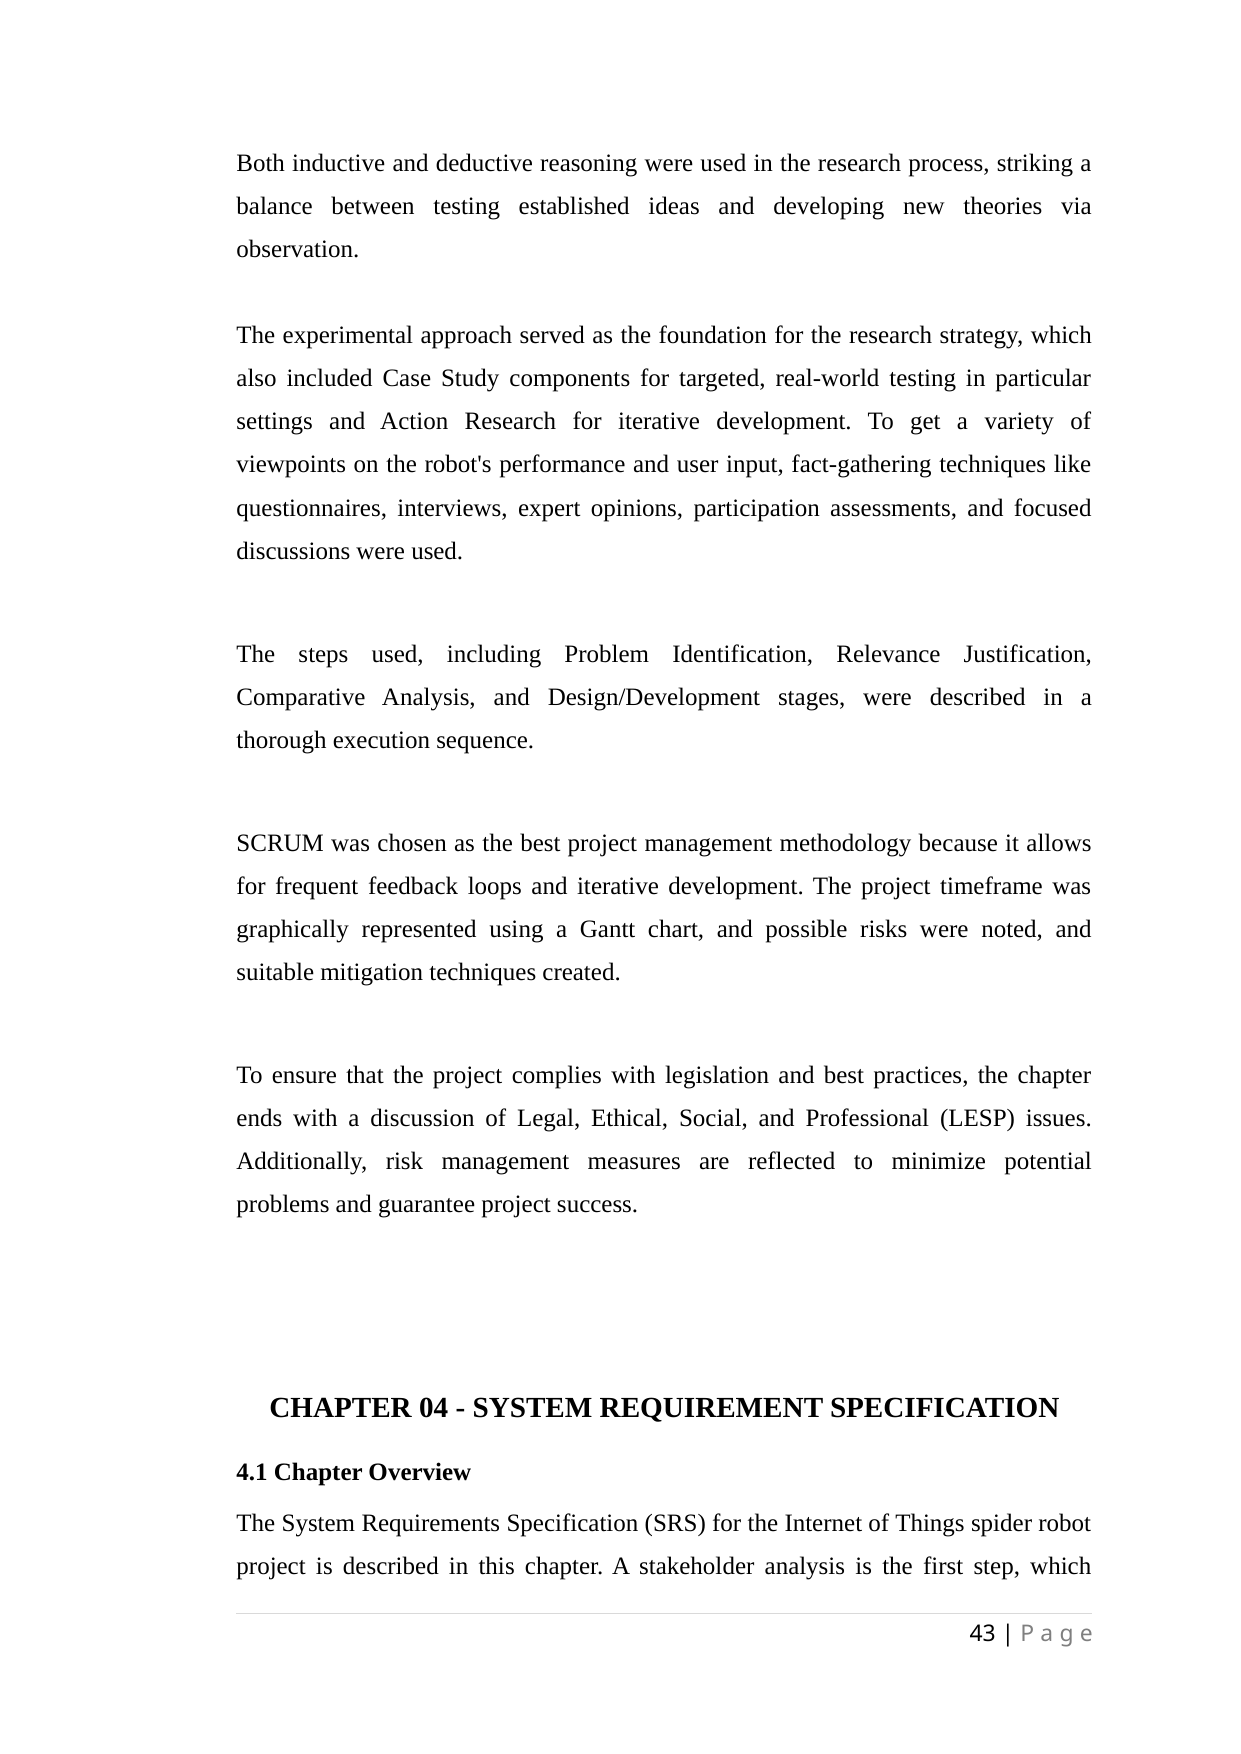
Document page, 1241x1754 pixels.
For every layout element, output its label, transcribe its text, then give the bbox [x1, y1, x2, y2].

text To ensure that the project complies with legislation and best practices, the chapter ends with a discussion of Legal, Ethical, Social, and Professional (LESP) issues. Additionally, risk management measures are reflected to minimize potential problems and guarantee project success. [236, 1017, 1092, 1218]
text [236, 1508, 1092, 1580]
subtitle 4.1 Chapter Overview [236, 1457, 1092, 1486]
subtitle CHAPTER 04 - SYSTEM REQUIREMENT SPECIFICATION [236, 1390, 1092, 1423]
text SCRUM was chosen as the best project management methodology because it allows for frequent feedback loops and iterative development. The project timeframe was graphically represented using a Gantt chart, and possible risks were noted, and suitable mitigation techniques created. [236, 785, 1092, 986]
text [236, 148, 1092, 564]
text The steps used, including Problem Identification, Relevance Justification, Comparative Analysis, and Design/Development stages, were described in a thorough execution sequence. [236, 596, 1092, 754]
